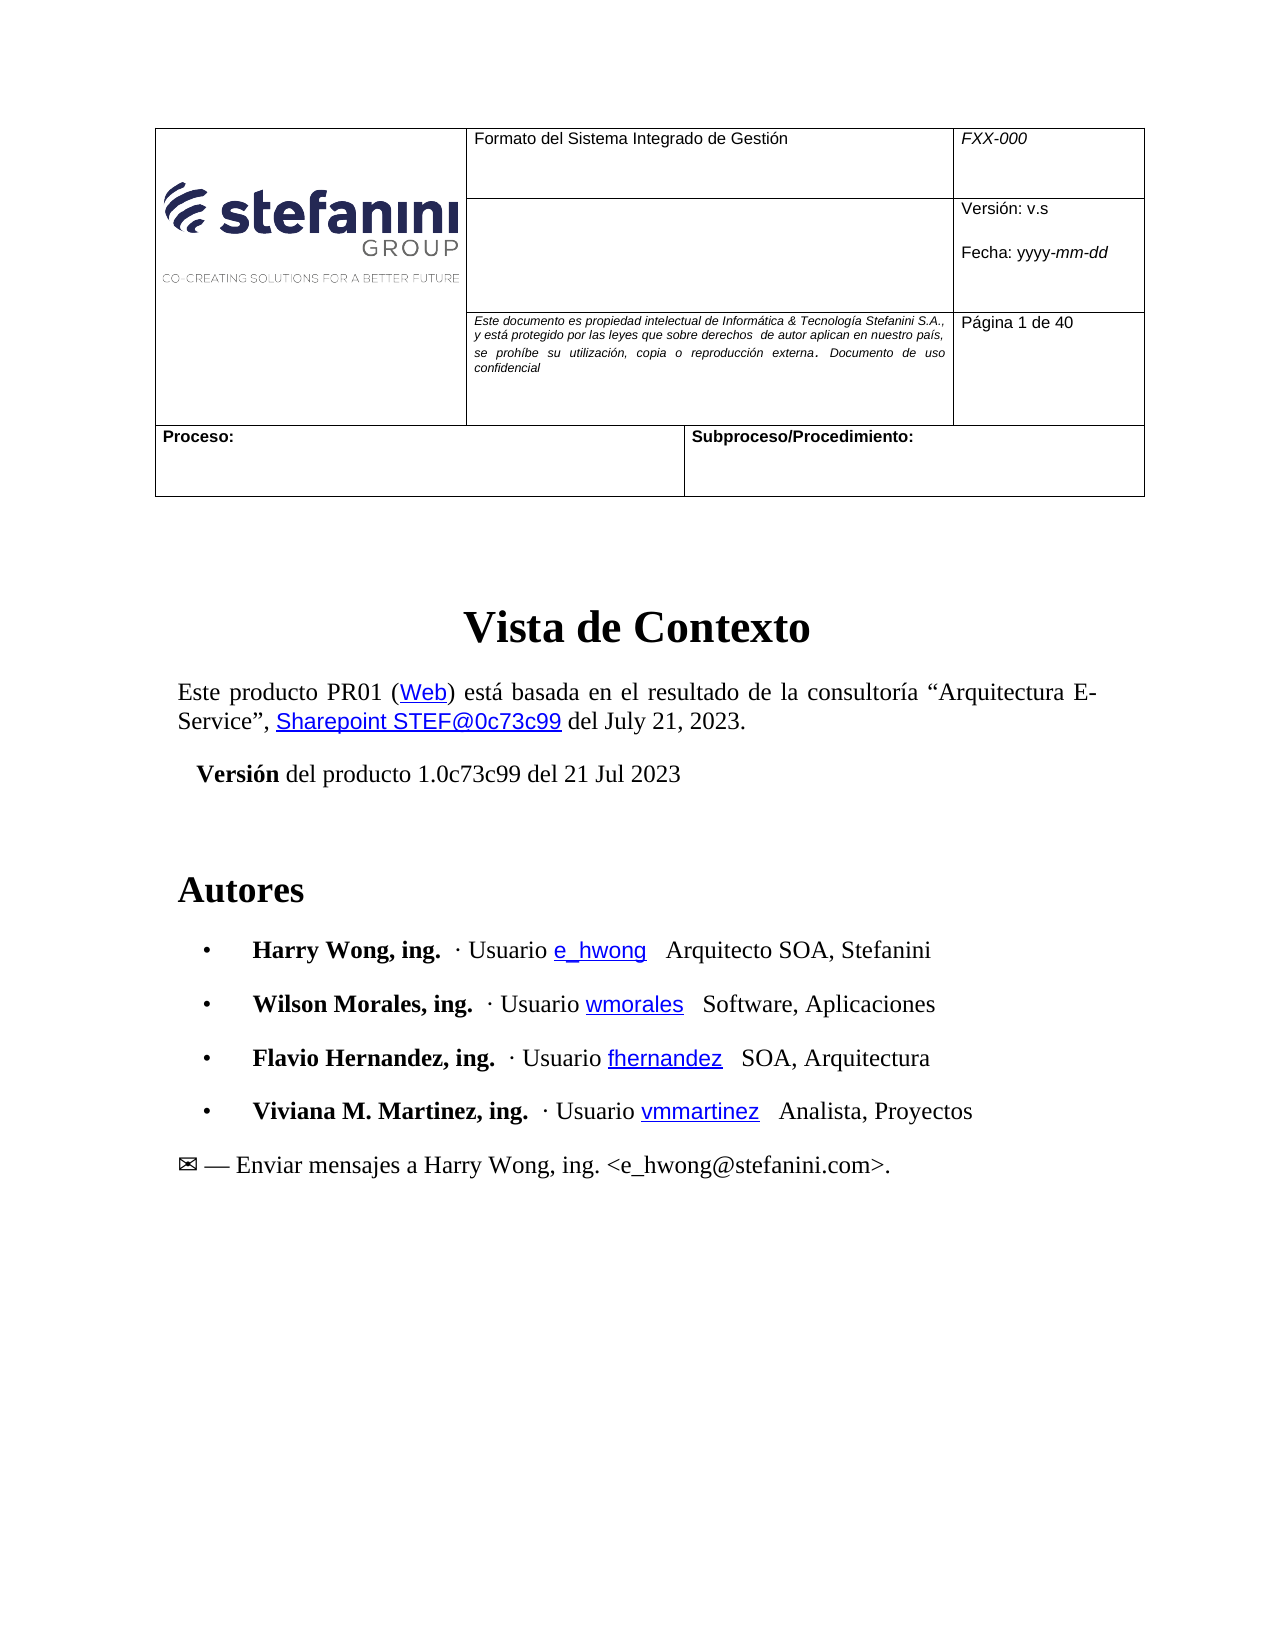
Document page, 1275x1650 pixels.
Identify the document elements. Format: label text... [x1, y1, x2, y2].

text ✉ — Enviar mensajes a Harry Wong, ing. <e_hwong@stefanini.com>. [177, 1150, 1098, 1179]
picture [162, 182, 460, 286]
text Este producto PR01 (Web) está basada en el resultado de la consultoría “Arquitectura E-Service”, Sharepoint STEF@0c73c99 del July 21, 2023. [177, 677, 1098, 734]
list Viviana M. Martinez, ing. · Usuario vmmartinez Analista, Proyectos [202, 1096, 1098, 1125]
title Vista de Contexto [177, 599, 1098, 652]
subtitle Autores [177, 867, 1098, 910]
list Harry Wong, ing. · Usuario e_hwong Arquitecto SOA, Stefanini [202, 935, 1098, 964]
list Flavio Hernandez, ing. · Usuario fhernandez SOA, Arquitectura [202, 1043, 1098, 1071]
text Versión del producto 1.0c73c99 del 21 Jul 2023 [177, 759, 1098, 788]
list Wilson Morales, ing. · Usuario wmorales Software, Aplicaciones [202, 989, 1098, 1018]
